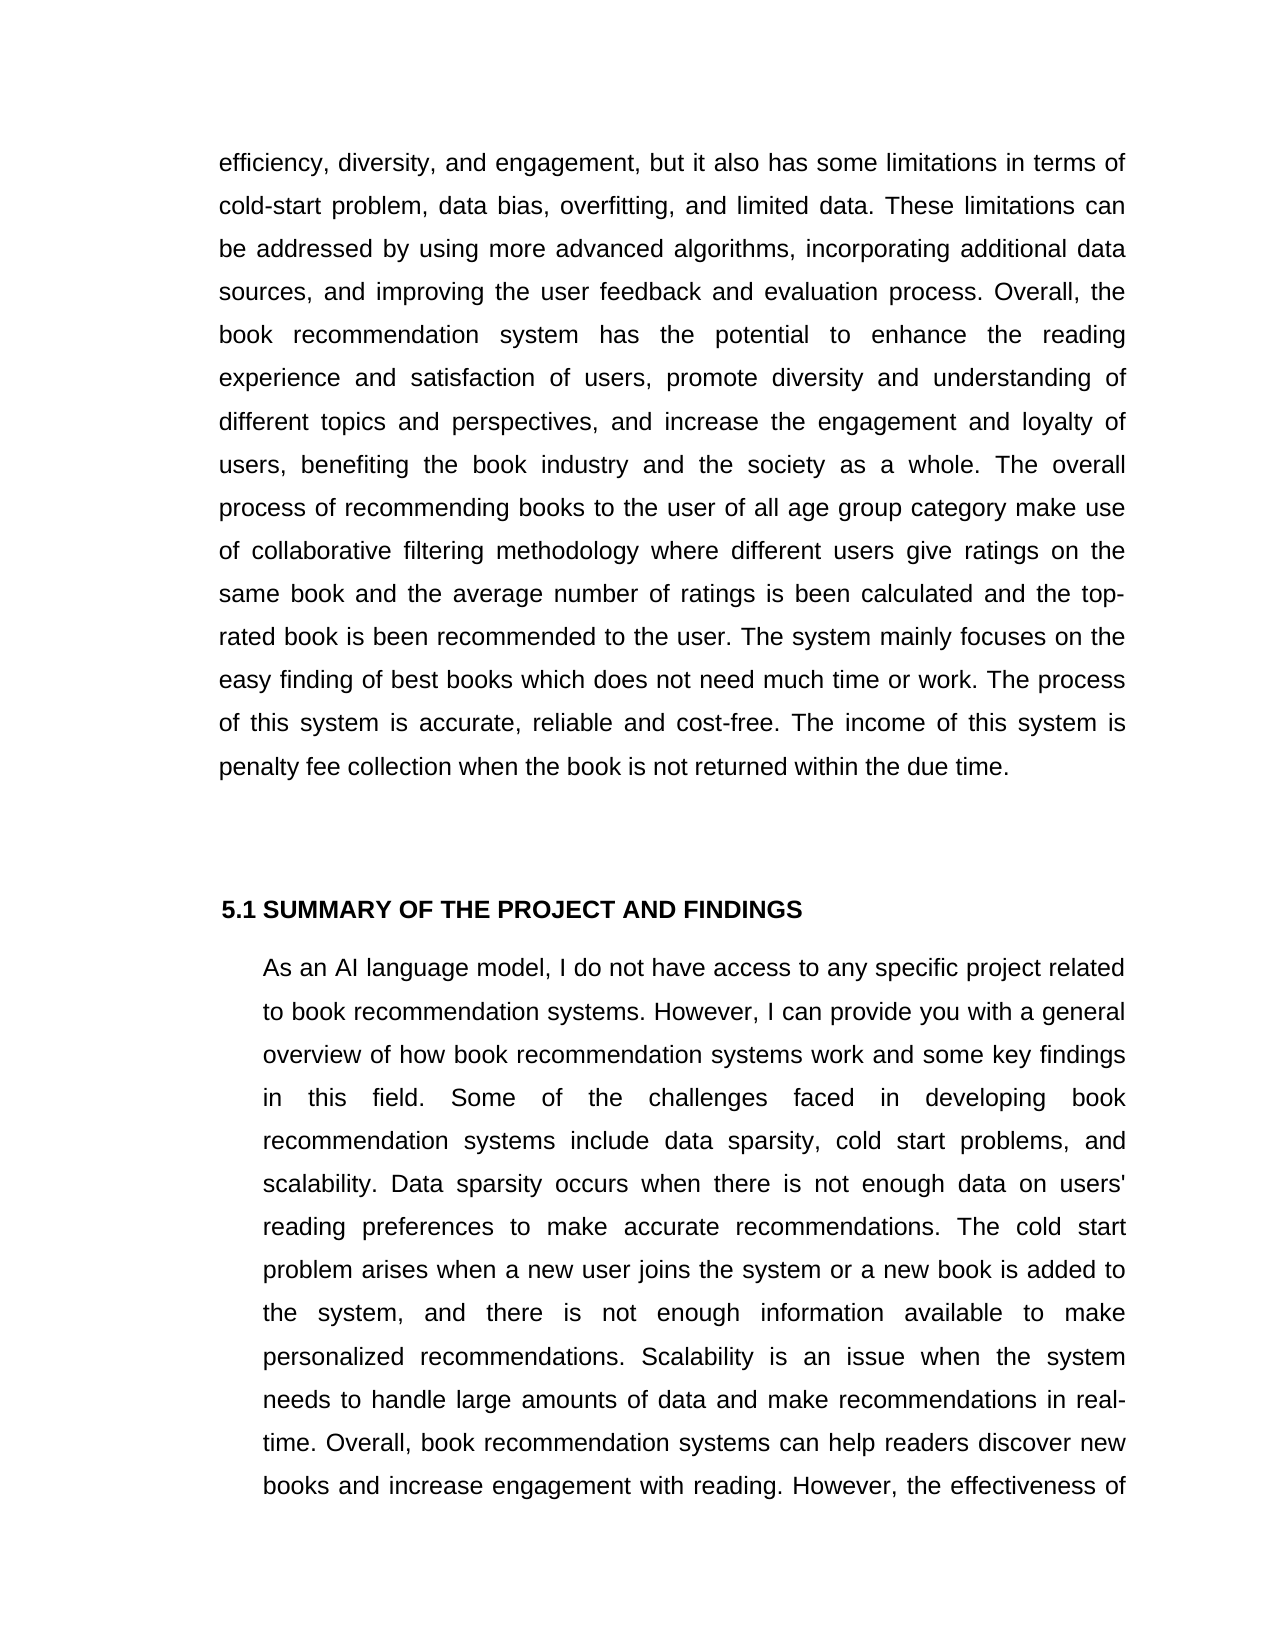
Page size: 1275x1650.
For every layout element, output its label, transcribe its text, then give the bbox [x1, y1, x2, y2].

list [263, 953, 1127, 1499]
list SUMMARY OF THE PROJECT AND FINDINGS [221, 896, 1127, 924]
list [218, 148, 1127, 780]
